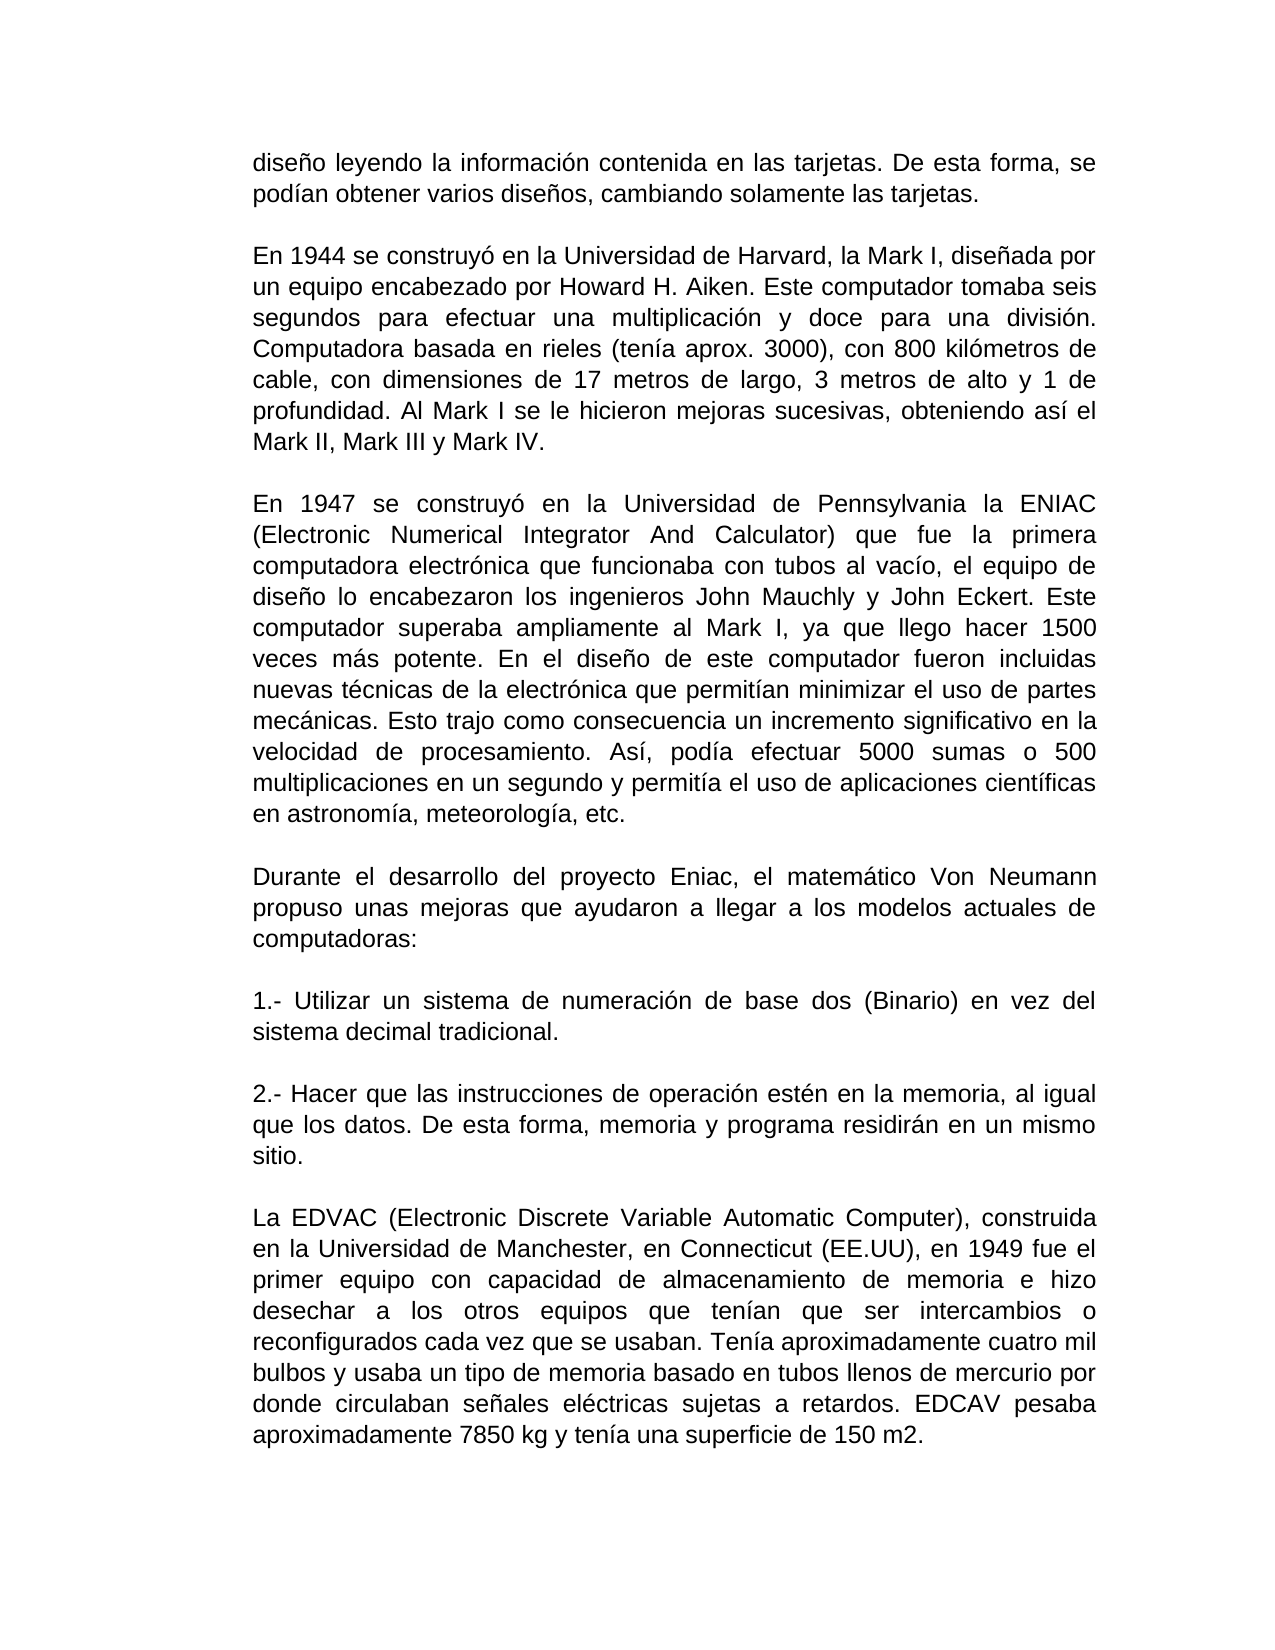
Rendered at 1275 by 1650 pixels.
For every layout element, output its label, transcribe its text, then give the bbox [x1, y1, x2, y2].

list En 1944 se construyó en la Universidad de Harvard, la Mark I, diseñada por un equipo encabezado por Howard H. Aiken. Este computador tomaba seis segundos para efectuar una multiplicación y doce para una división. Computadora basada en rieles (tenía aprox. 3000), con 800 kilómetros de cable, con dimensiones de 17 metros de largo, 3 metros de alto y 1 de profundidad. Al Mark I se le hicieron mejoras sucesivas, obteniendo así el Mark II, Mark III y Mark IV. [252, 241, 1098, 456]
list La EDVAC (Electronic Discrete Variable Automatic Computer), construida en la Universidad de Manchester, en Connecticut (EE.UU), en 1949 fue el primer equipo con capacidad de almacenamiento de memoria e hizo desechar a los otros equipos que tenían que ser intercambios o reconfigurados cada vez que se usaban. Tenía aproximadamente cuatro mil bulbos y usaba un tipo de memoria basado en tubos llenos de mercurio por donde circulaban señales eléctricas sujetas a retardos. EDCAV pesaba aproximadamente 7850 kg y tenía una superficie de 150 m2. [252, 1203, 1098, 1449]
list 1.- Utilizar un sistema de numeración de base dos (Binario) en vez del sistema decimal tradicional. [252, 986, 1098, 1046]
list En 1947 se construyó en la Universidad de Pennsylvania la ENIAC (Electronic Numerical Integrator And Calculator) que fue la primera computadora electrónica que funcionaba con tubos al vacío, el equipo de diseño lo encabezaron los ingenieros John Mauchly y John Eckert. Este computador superaba ampliamente al Mark I, ya que llego hacer 1500 veces más potente. En el diseño de este computador fueron incluidas nuevas técnicas de la electrónica que permitían minimizar el uso de partes mecánicas. Esto trajo como consecuencia un incremento significativo en la velocidad de procesamiento. Así, podía efectuar 5000 sumas o 500 multiplicaciones en un segundo y permitía el uso de aplicaciones científicas en astronomía, meteorología, etc. [252, 489, 1098, 828]
list 2.- Hacer que las instrucciones de operación estén en la memoria, al igual que los datos. De esta forma, memoria y programa residirán en un mismo sitio. [252, 1079, 1098, 1170]
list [252, 148, 1098, 207]
list Durante el desarrollo del proyecto Eniac, el matemático Von Neumann propuso unas mejoras que ayudaron a llegar a los modelos actuales de computadoras: [252, 862, 1098, 952]
